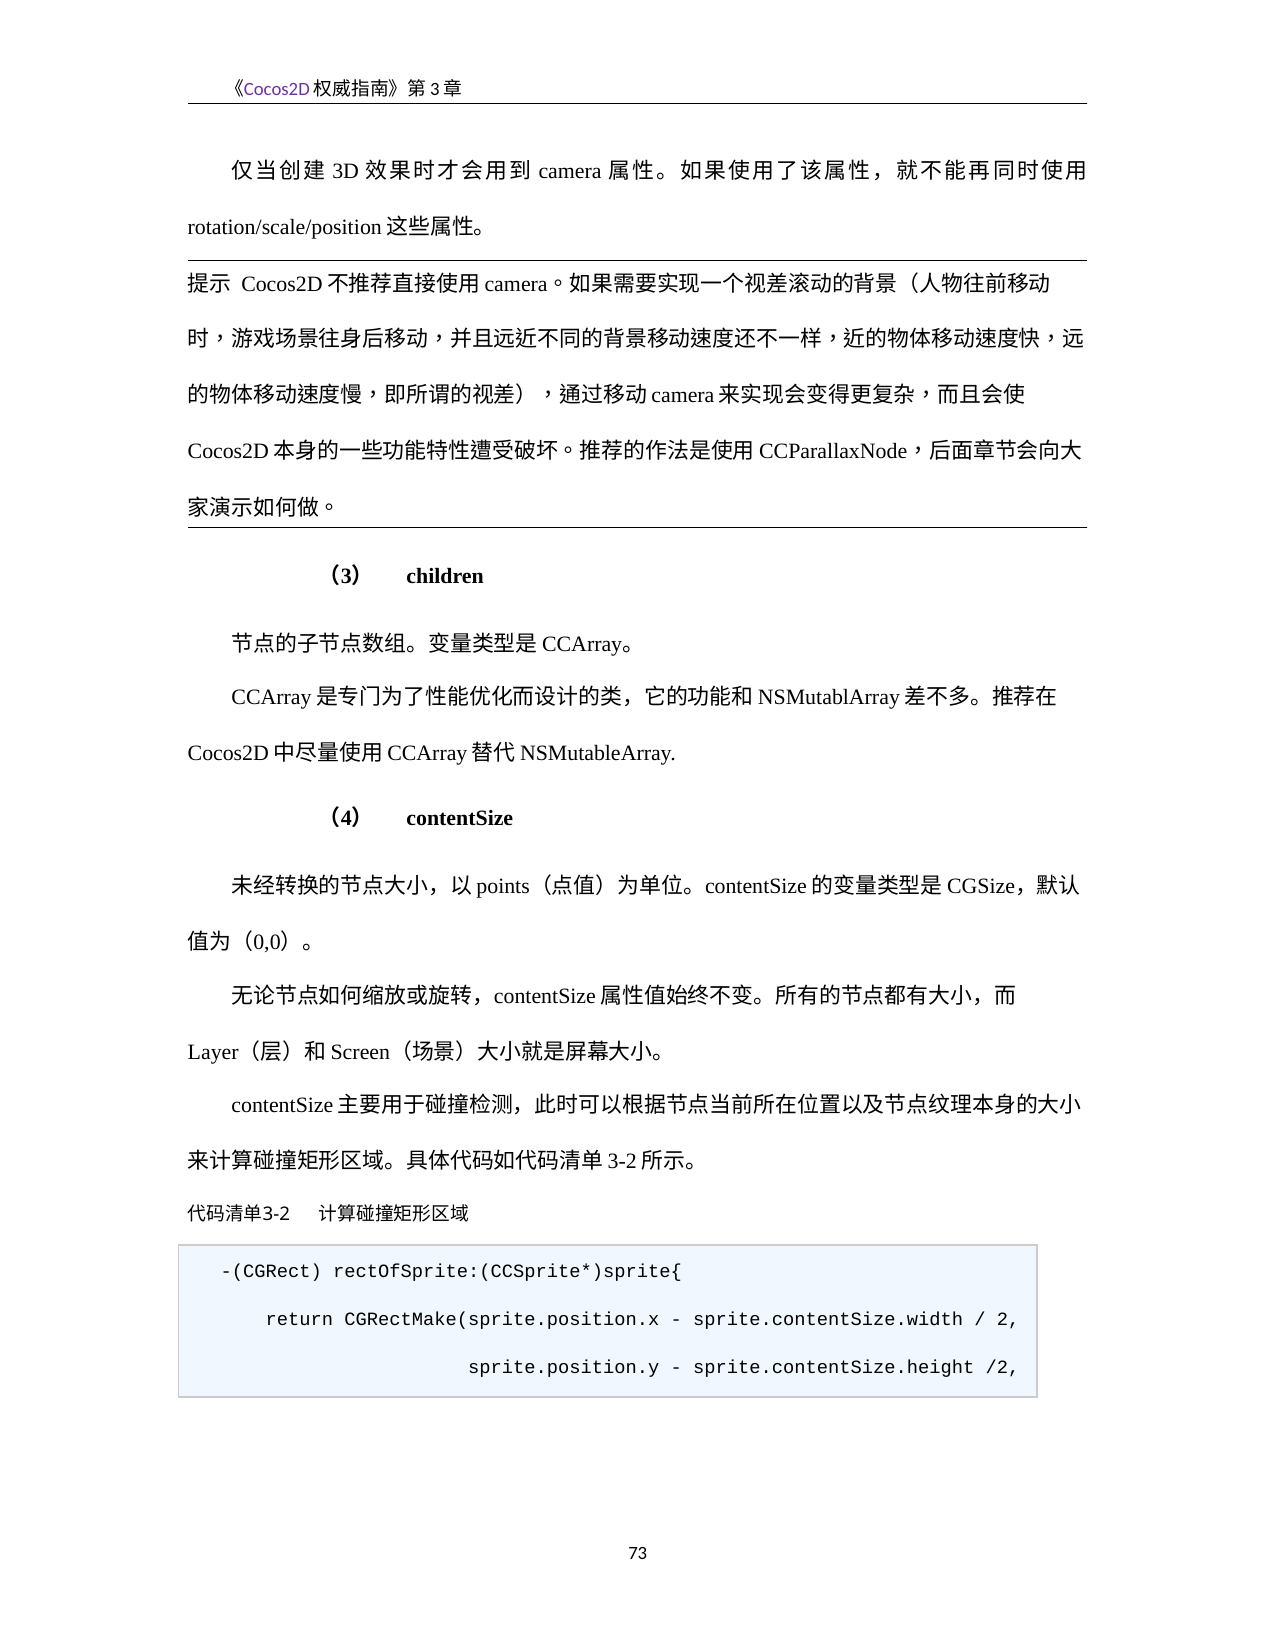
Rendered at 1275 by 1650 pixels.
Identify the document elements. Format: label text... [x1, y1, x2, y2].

text sprite.position.y - sprite.contentSize.height /2, [179, 1340, 1036, 1396]
text 提示 Cocos2D不推荐直接使用camera。如果需要实现一个视差滚动的背景（人物往前移动时，游戏场景往身后移动，并且远近不同的背景移动速度还不一样，近的物体移动速度快，远的物体移动速度慢，即所谓的视差），通过移动camera来实现会变得更复杂，而且会使Cocos2D本身的一些功能特性遭受破坏。推荐的作法是使用CCParallaxNode，后面章节会向大家演示如何做。 [187, 261, 1087, 528]
text 仅当创建3D效果时才会用到camera属性。如果使用了该属性，就不能再同时使用rotation/scale/position这些属性。 [187, 150, 1087, 244]
text 未经转换的节点大小，以points（点值）为单位。contentSize的变量类型是CGSize，默认值为（0,0）。 [187, 865, 1087, 959]
text -(CGRect) rectOfSprite:(CCSprite*)sprite{ [179, 1246, 1036, 1291]
text children [275, 556, 1087, 593]
text contentSize主要用于碰撞检测，此时可以根据节点当前所在位置以及节点纹理本身的大小来计算碰撞矩形区域。具体代码如代码清单3-2所示。 [187, 1084, 1087, 1178]
text 节点的子节点数组。变量类型是CCArray。 [187, 623, 1087, 660]
text CCArray是专门为了性能优化而设计的类，它的功能和NSMutablArray差不多。推荐在Cocos2D中尽量使用CCArray替代NSMutableArray. [187, 676, 1087, 770]
text contentSize [275, 798, 1087, 836]
text return CGRectMake(sprite.position.x - sprite.contentSize.width / 2, [179, 1292, 1036, 1339]
text 无论节点如何缩放或旋转，contentSize属性值始终不变。所有的节点都有大小，而Layer（层）和Screen（场景）大小就是屏幕大小。 [187, 975, 1087, 1068]
text 计算碰撞矩形区域 [187, 1194, 1087, 1231]
